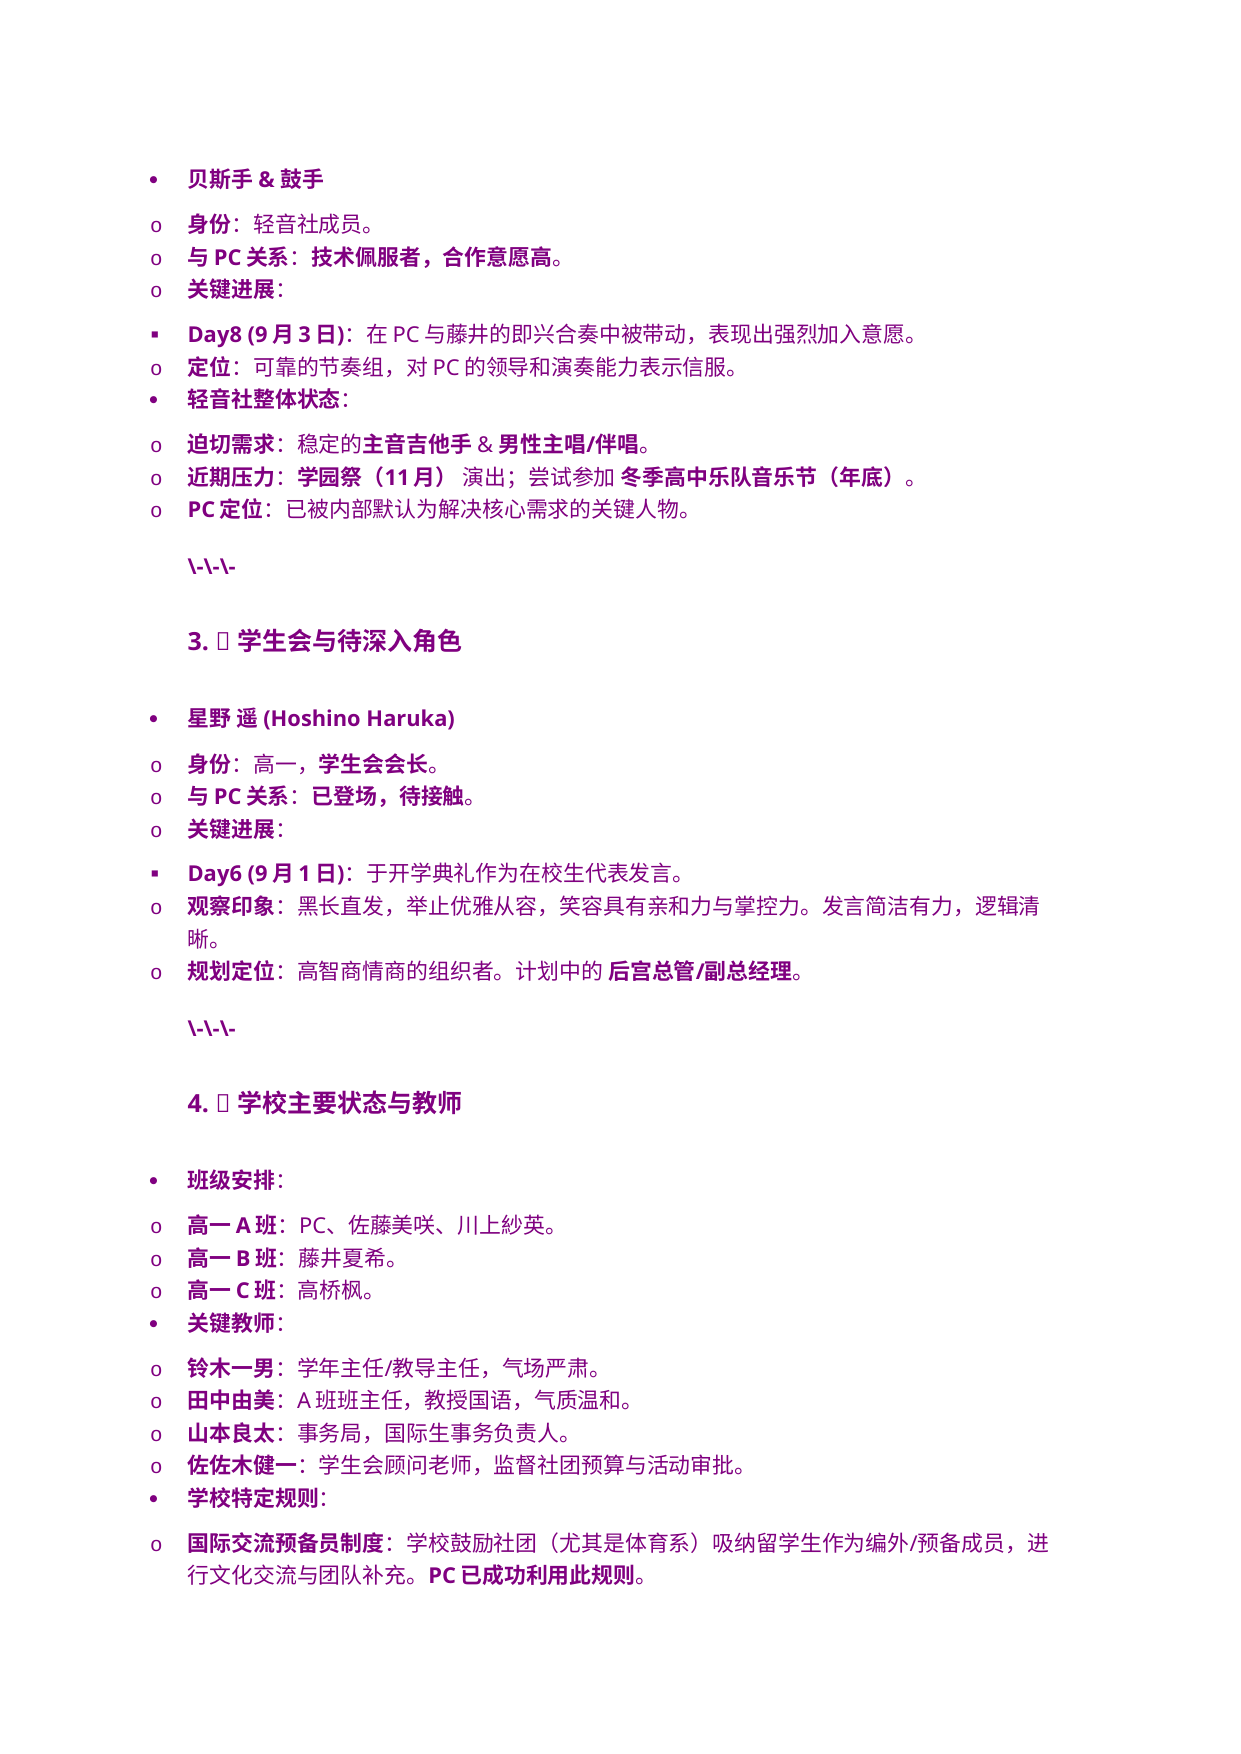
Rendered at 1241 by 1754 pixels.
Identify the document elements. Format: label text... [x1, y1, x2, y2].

list 与PC关系：技术佩服者，合作意愿高。 [150, 239, 1053, 272]
list 定位：可靠的节奏组，对PC的领导和演奏能力表示信服。 [150, 349, 1053, 382]
list Day6 (9月1日)：于开学典礼作为在校生代表发言。 [150, 856, 1053, 889]
list 与PC关系：已登场，待接触。 [150, 779, 1053, 811]
list 山本良太：事务局，国际生事务负责人。 [150, 1415, 1053, 1448]
list 身份：轻音社成员。 [150, 207, 1053, 239]
text 3. 🎯 学生会与待深入角色 [187, 607, 1053, 672]
list 身份：高一，学生会会长。 [150, 746, 1053, 779]
list 迫切需求：稳定的主音吉他手 & 男性主唱/伴唱。 [150, 427, 1053, 459]
list Day8 (9月3日)：在PC与藤井的即兴合奏中被带动，表现出强烈加入意愿。 [150, 317, 1053, 349]
list 轻音社整体状态： [150, 382, 1053, 414]
list 高一B班：藤井夏希。 [150, 1240, 1053, 1273]
list 高一C班：高桥枫。 [150, 1273, 1053, 1305]
list 规划定位：高智商情商的组织者。计划中的 后宫总管/副总经理。 [150, 954, 1053, 986]
list 高一A班：PC、佐藤美咲、川上紗英。 [150, 1208, 1053, 1240]
list 国际交流预备员制度：学校鼓励社团（尤其是体育系）吸纳留学生作为编外/预备成员，进行文化交流与团队补充。PC已成功利用此规则。 [150, 1525, 1053, 1590]
list 贝斯手 & 鼓手 [150, 162, 1053, 194]
list 关键进展： [150, 811, 1053, 844]
list 关键进展： [150, 272, 1053, 304]
list 铃木一男：学年主任/教导主任，气场严肃。 [150, 1350, 1053, 1383]
list 学校特定规则： [150, 1480, 1053, 1513]
text \-\-\- [187, 1011, 1053, 1044]
list 近期压力：学园祭（11月） 演出；尝试参加 冬季高中乐队音乐节（年底）。 [150, 459, 1053, 492]
text 4. 🏢 学校主要状态与教师 [187, 1069, 1053, 1134]
list PC定位：已被内部默认为解决核心需求的关键人物。 [150, 492, 1053, 524]
text \-\-\- [187, 549, 1053, 582]
list 关键教师： [150, 1305, 1053, 1338]
list 观察印象：黑长直发，举止优雅从容，笑容具有亲和力与掌控力。发言简洁有力，逻辑清晰。 [150, 889, 1053, 954]
list 星野 遥 (Hoshino Haruka) [150, 701, 1053, 734]
list 佐佐木健一：学生会顾问老师，监督社团预算与活动审批。 [150, 1448, 1053, 1480]
list 班级安排： [150, 1163, 1053, 1195]
list 田中由美：A班班主任，教授国语，气质温和。 [150, 1383, 1053, 1415]
